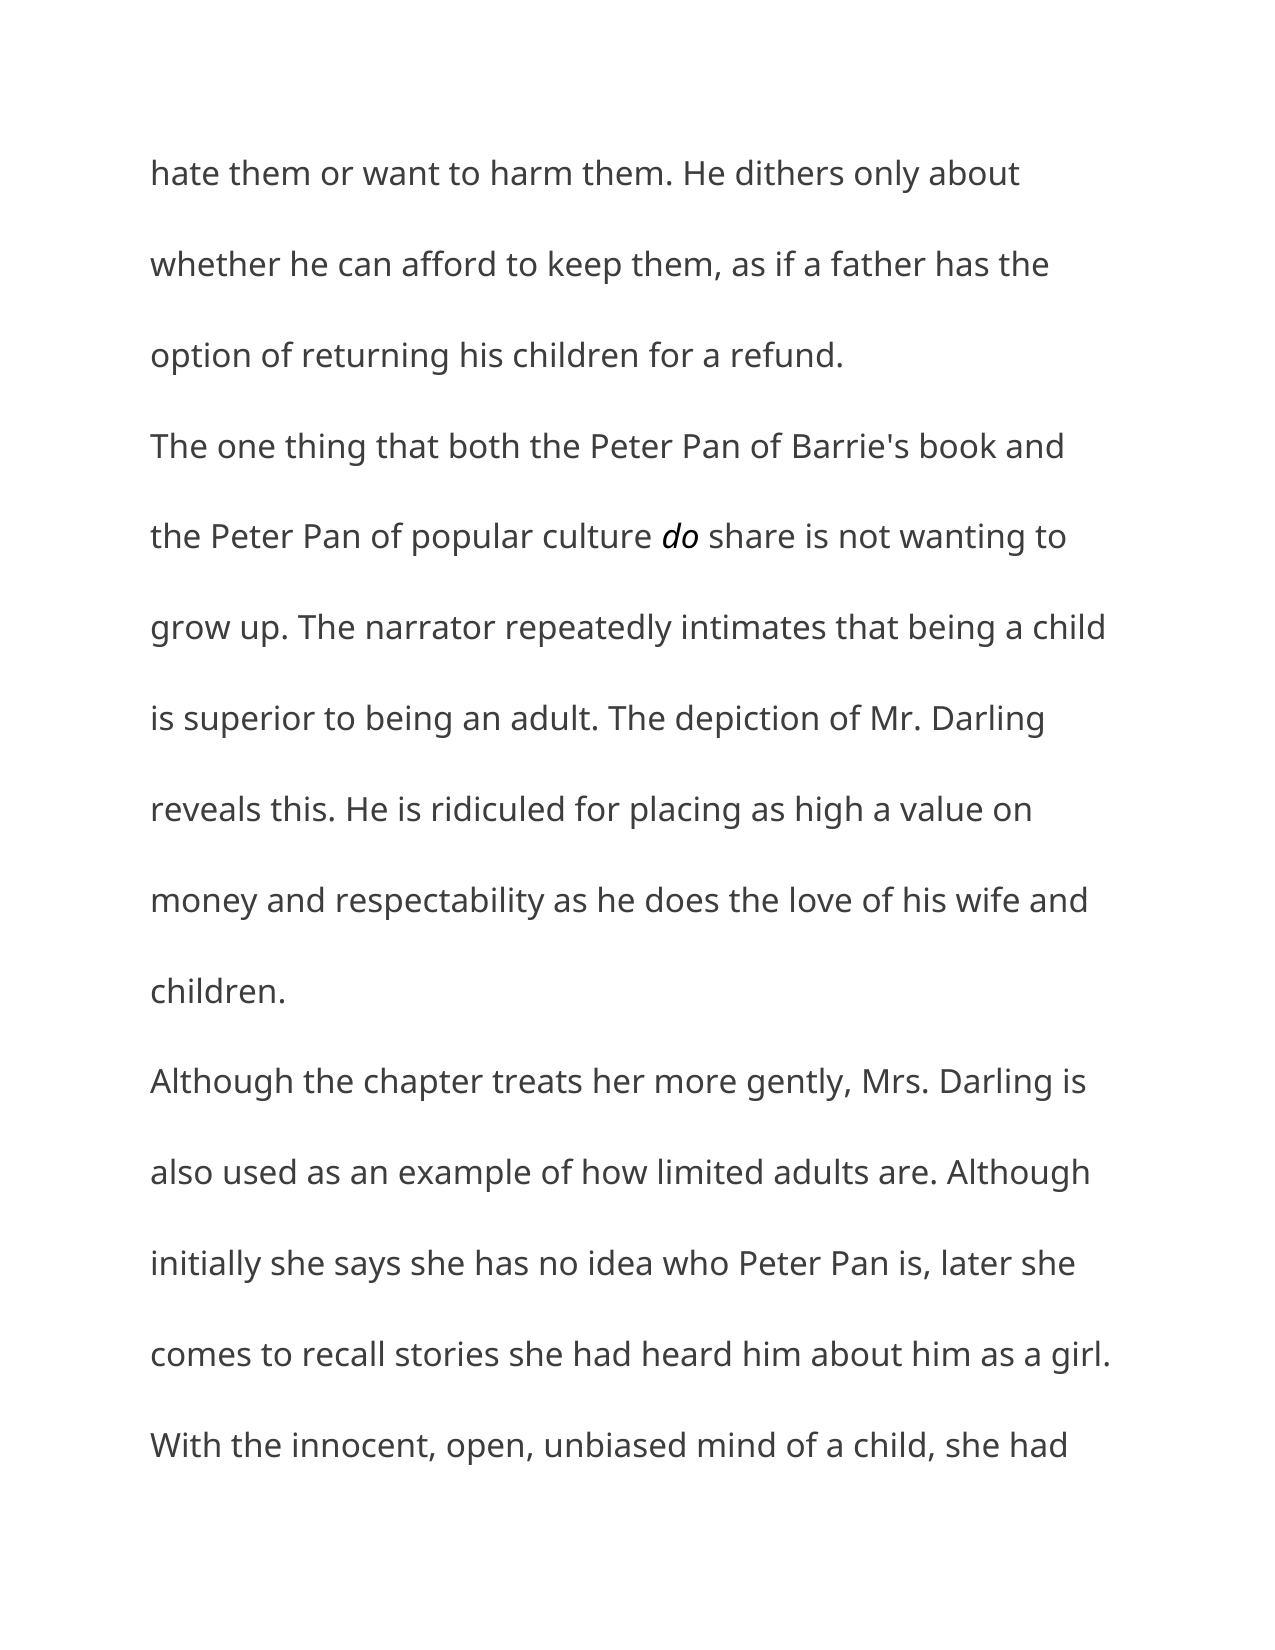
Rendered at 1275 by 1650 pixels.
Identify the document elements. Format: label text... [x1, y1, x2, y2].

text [150, 1058, 1125, 1467]
text The one thing that both the Peter Pan of Barrie's book and the Peter Pan of popular culture do share is not wanting to grow up. The narrator repeatedly intimates that being a child is superior to being an adult. The depiction of Mr. Darling reveals this. He is ridiculed for placing as high a value on money and respectability as he does the love of his wife and children. [150, 422, 1125, 1013]
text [150, 150, 1125, 377]
